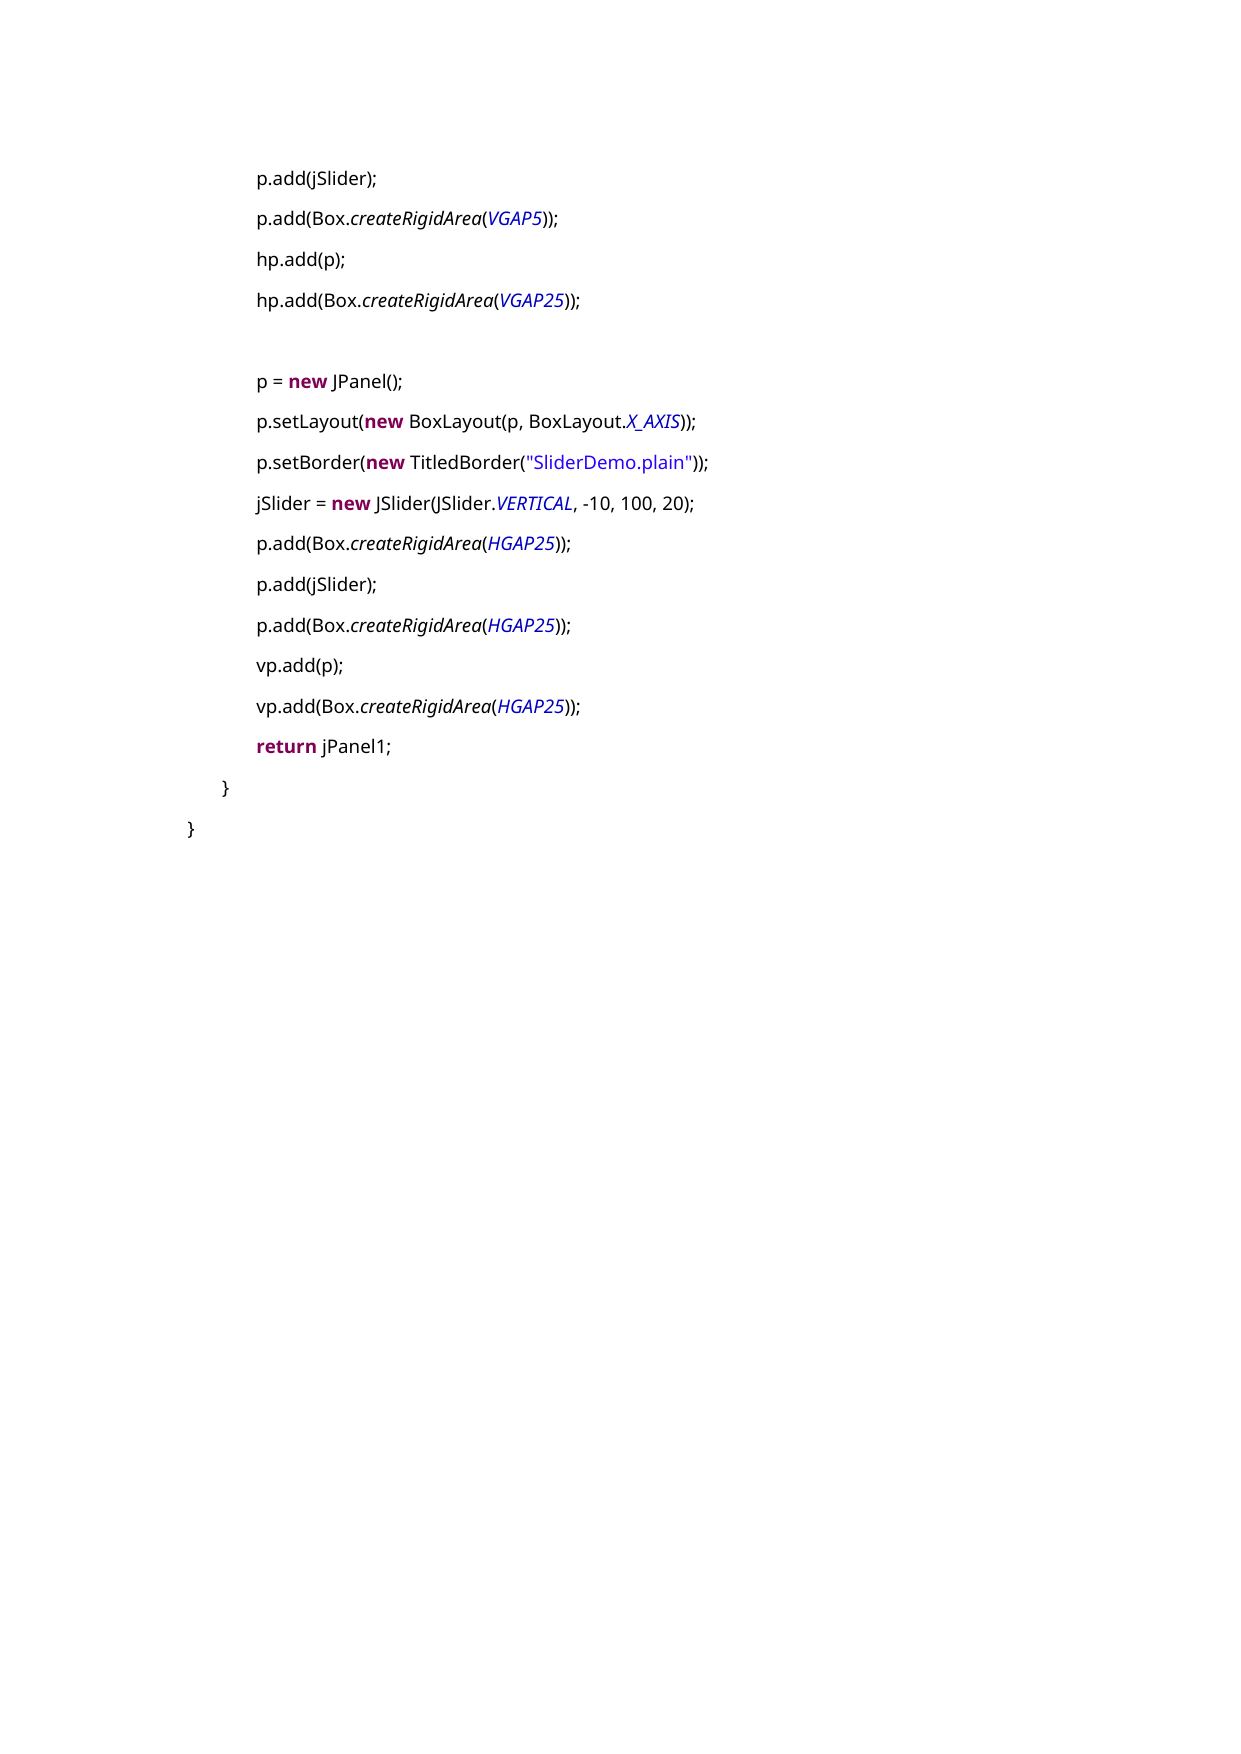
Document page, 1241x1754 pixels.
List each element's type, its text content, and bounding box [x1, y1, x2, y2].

text } [187, 759, 1053, 800]
text p.add(Box.createRigidArea(HGAP25)); [187, 516, 1053, 556]
text jSlider = new JSlider(JSlider.VERTICAL, -10, 100, 20); [187, 475, 1053, 516]
text } [187, 800, 1053, 841]
text hp.add(Box.createRigidArea(VGAP25)); [187, 272, 1053, 312]
text p.setBorder(new TitledBorder("SliderDemo.plain")); [187, 434, 1053, 475]
text p.add(jSlider); [187, 556, 1053, 597]
text p.add(jSlider); [187, 150, 1053, 191]
text p = new JPanel(); [187, 353, 1053, 394]
text return jPanel1; [187, 719, 1053, 759]
text vp.add(Box.createRigidArea(HGAP25)); [187, 678, 1053, 719]
text hp.add(p); [187, 231, 1053, 272]
text p.add(Box.createRigidArea(HGAP25)); [187, 597, 1053, 637]
text p.setLayout(new BoxLayout(p, BoxLayout.X_AXIS)); [187, 394, 1053, 434]
text p.add(Box.createRigidArea(VGAP5)); [187, 191, 1053, 231]
text vp.add(p); [187, 637, 1053, 678]
